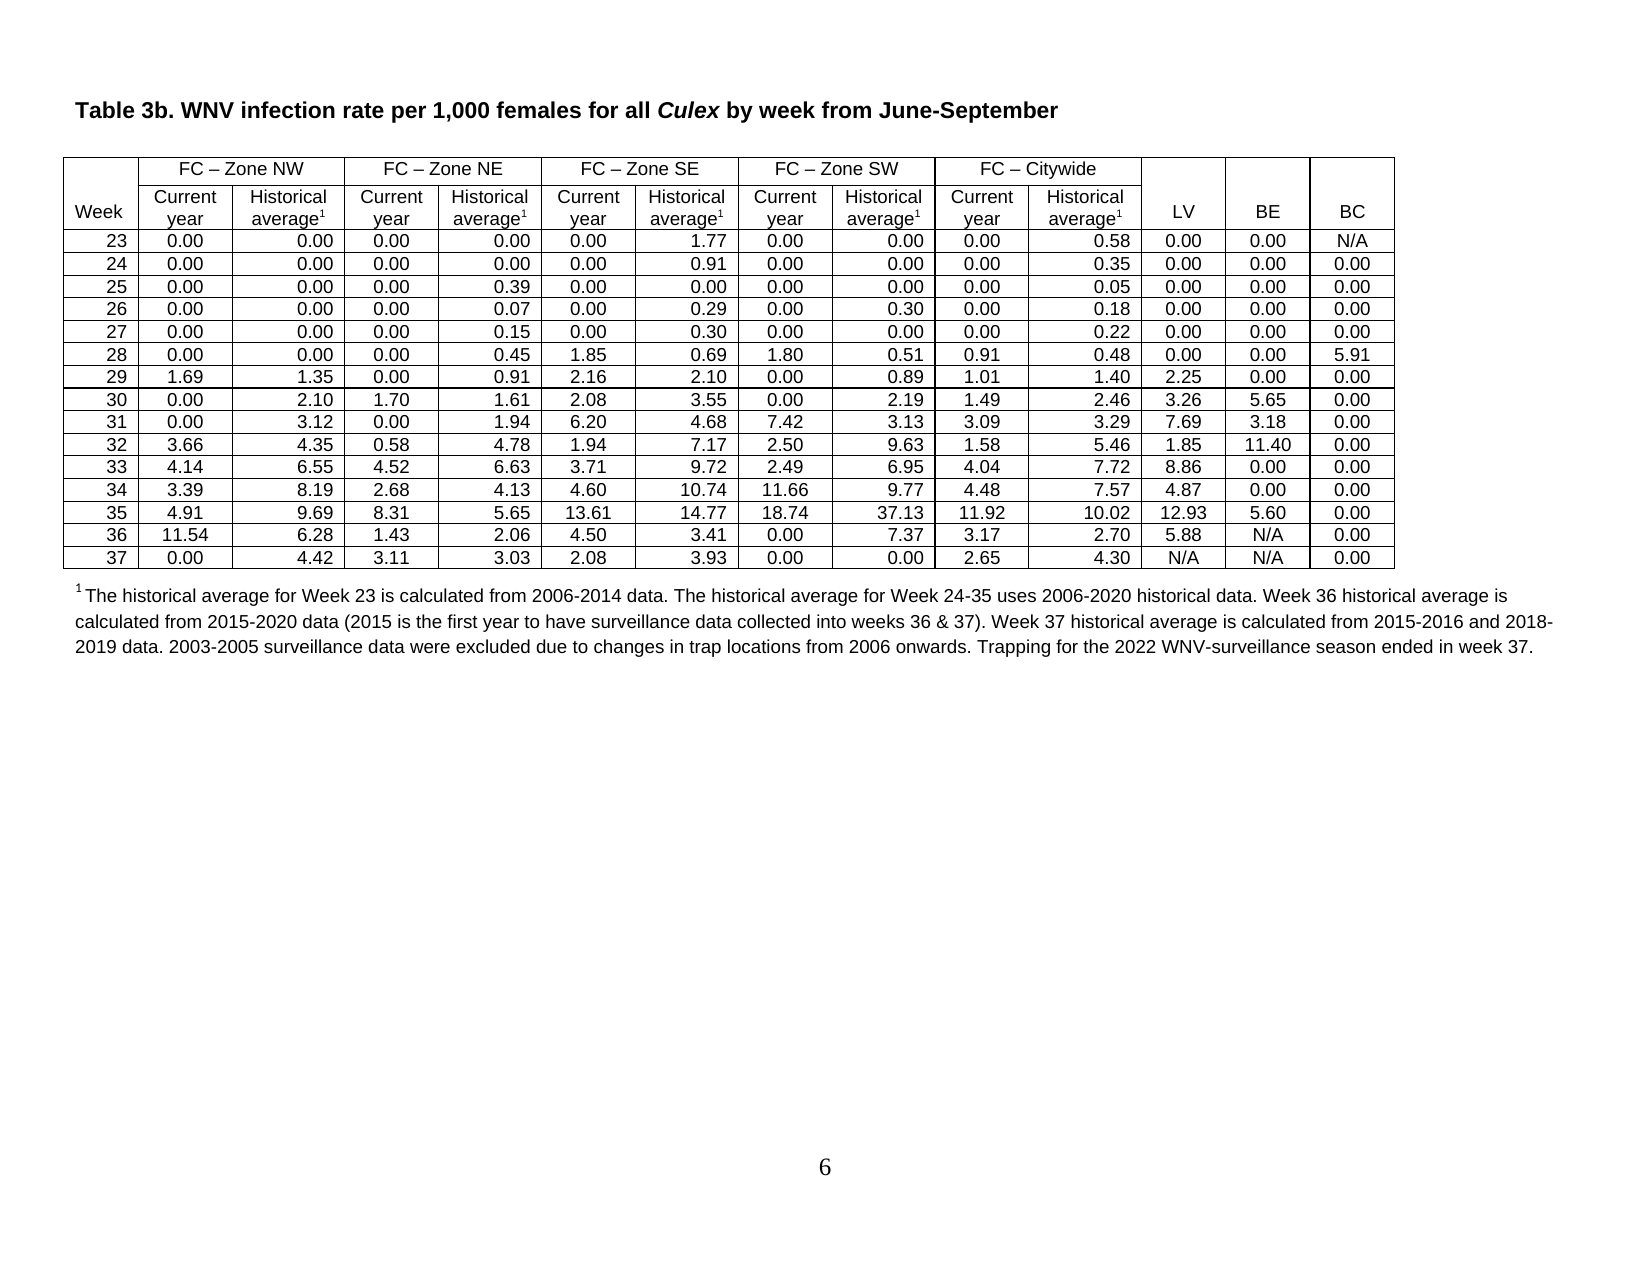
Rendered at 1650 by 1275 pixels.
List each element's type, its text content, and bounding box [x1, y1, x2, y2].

table_cell 0.00 [1311, 389, 1394, 410]
table_cell 4.78 [439, 434, 541, 455]
table_cell 5.65 [439, 502, 541, 523]
table_cell 3.39 [139, 479, 232, 501]
table_cell 0.00 [739, 321, 832, 342]
table_cell 0.29 [636, 298, 738, 320]
table_cell 12.93 [1142, 502, 1225, 523]
table_header BE [1226, 158, 1309, 229]
table_cell 0.58 [1029, 230, 1141, 252]
table_cell 0.45 [439, 343, 541, 365]
table_cell 34 [64, 479, 138, 501]
table_cell 0.00 [739, 389, 832, 410]
table_cell 0.00 [233, 321, 344, 342]
table_cell 0.39 [439, 276, 541, 297]
table_cell 3.26 [1142, 389, 1225, 410]
table_cell 5.91 [1311, 343, 1394, 365]
table_cell 8.31 [345, 502, 438, 523]
table_cell 0.00 [739, 276, 832, 297]
table_cell 0.00 [439, 230, 541, 252]
table_cell 2.08 [542, 547, 635, 568]
table_cell 0.30 [833, 298, 934, 320]
table_cell 4.68 [636, 411, 738, 433]
table_cell 0.00 [139, 298, 232, 320]
table_cell 3.09 [936, 411, 1028, 433]
table_cell 36 [64, 524, 138, 546]
table_cell 0.00 [936, 253, 1028, 274]
table_cell 4.52 [345, 456, 438, 478]
table_header FC – Zone SE [542, 158, 738, 185]
table_cell 0.00 [139, 276, 232, 297]
table_cell 3.29 [1029, 411, 1141, 433]
table_cell 2.65 [936, 547, 1028, 568]
table_cell 23 [64, 230, 138, 252]
table_cell 0.00 [739, 547, 832, 568]
table_cell 6.20 [542, 411, 635, 433]
table_cell Current year [139, 186, 232, 229]
table_cell 13.61 [542, 502, 635, 523]
table_cell 4.13 [439, 479, 541, 501]
table_cell 0.00 [1142, 343, 1225, 365]
table_cell 0.00 [345, 276, 438, 297]
table_cell 7.17 [636, 434, 738, 455]
table_header Week [64, 158, 138, 229]
table_cell 0.48 [1029, 343, 1141, 365]
table_cell 7.42 [739, 411, 832, 433]
table_cell 3.03 [439, 547, 541, 568]
table_header FC – Zone NW [139, 158, 344, 185]
table_cell 0.00 [1226, 276, 1309, 297]
table_cell 0.00 [936, 298, 1028, 320]
table_cell 1.94 [542, 434, 635, 455]
table_cell 0.00 [833, 253, 934, 274]
table_cell 0.89 [833, 366, 934, 387]
table_cell 0.00 [542, 276, 635, 297]
table_cell 35 [64, 502, 138, 523]
table_cell 6.28 [233, 524, 344, 546]
table_cell 0.00 [1142, 276, 1225, 297]
table_cell 0.00 [345, 411, 438, 433]
table_cell 2.25 [1142, 366, 1225, 387]
table_cell 24 [64, 253, 138, 274]
table_cell 0.00 [1226, 230, 1309, 252]
table_cell 0.00 [139, 389, 232, 410]
table_cell 0.00 [345, 366, 438, 387]
table_cell 0.00 [1311, 366, 1394, 387]
table_cell 0.00 [1226, 366, 1309, 387]
table_cell 7.57 [1029, 479, 1141, 501]
table_cell 8.86 [1142, 456, 1225, 478]
table_cell 0.30 [636, 321, 738, 342]
table_cell 1.61 [439, 389, 541, 410]
table_cell 0.22 [1029, 321, 1141, 342]
table_cell 3.55 [636, 389, 738, 410]
text Table 3b. WNV infection rate per 1,000 females for all Culex by week from June-September [75, 97, 1575, 123]
table_cell 0.00 [1311, 547, 1394, 568]
table_cell 2.70 [1029, 524, 1141, 546]
table_cell 4.87 [1142, 479, 1225, 501]
table_cell 0.00 [139, 321, 232, 342]
table_cell 0.00 [542, 321, 635, 342]
table_cell 0.00 [345, 253, 438, 274]
table_cell 11.92 [936, 502, 1028, 523]
table_cell 0.00 [233, 343, 344, 365]
table_cell 2.68 [345, 479, 438, 501]
table_cell 0.00 [1311, 276, 1394, 297]
table_cell 0.00 [1142, 253, 1225, 274]
table_cell 4.48 [936, 479, 1028, 501]
table_cell 0.00 [739, 524, 832, 546]
table_cell 0.00 [739, 298, 832, 320]
table_cell 6.95 [833, 456, 934, 478]
table_cell 3.17 [936, 524, 1028, 546]
table_cell 4.50 [542, 524, 635, 546]
table_cell 0.00 [1142, 321, 1225, 342]
table_cell Current year [936, 186, 1028, 229]
table_cell 0.00 [1311, 434, 1394, 455]
table_cell 0.00 [1311, 502, 1394, 523]
table_cell 14.77 [636, 502, 738, 523]
table_cell 37 [64, 547, 138, 568]
table_cell 7.72 [1029, 456, 1141, 478]
table_cell 4.04 [936, 456, 1028, 478]
table_header FC – Zone NE [345, 158, 541, 185]
table_cell 0.00 [1226, 298, 1309, 320]
table_cell 0.00 [1226, 321, 1309, 342]
table_cell 2.10 [233, 389, 344, 410]
table_cell 0.00 [833, 276, 934, 297]
table_cell 3.93 [636, 547, 738, 568]
table_cell 0.00 [139, 253, 232, 274]
table_cell 11.66 [739, 479, 832, 501]
table_cell 30 [64, 389, 138, 410]
table_cell Current year [345, 186, 438, 229]
table_cell 3.41 [636, 524, 738, 546]
table_cell 1.01 [936, 366, 1028, 387]
table_cell 37.13 [833, 502, 934, 523]
table_cell 0.00 [233, 276, 344, 297]
table_cell 0.00 [542, 253, 635, 274]
table_cell 0.00 [345, 298, 438, 320]
table_cell 0.00 [1311, 411, 1394, 433]
table_cell 26 [64, 298, 138, 320]
table_cell 0.00 [739, 253, 832, 274]
table_cell 0.00 [936, 230, 1028, 252]
table_cell 1.85 [542, 343, 635, 365]
table_cell 5.88 [1142, 524, 1225, 546]
table_cell 1.35 [233, 366, 344, 387]
table_cell 7.69 [1142, 411, 1225, 433]
table_cell 0.00 [936, 276, 1028, 297]
table_cell 9.77 [833, 479, 934, 501]
table_cell 4.60 [542, 479, 635, 501]
table_cell 0.91 [439, 366, 541, 387]
table_cell 0.00 [439, 253, 541, 274]
table_cell 0.91 [936, 343, 1028, 365]
table_cell N/A [1226, 547, 1309, 568]
table_cell 9.72 [636, 456, 738, 478]
table_cell 0.00 [739, 230, 832, 252]
table_cell 29 [64, 366, 138, 387]
table_cell Current year [542, 186, 635, 229]
table_cell 25 [64, 276, 138, 297]
table_cell 0.00 [1311, 524, 1394, 546]
table_cell 1.77 [636, 230, 738, 252]
table_cell 2.49 [739, 456, 832, 478]
table_cell 0.07 [439, 298, 541, 320]
table_cell 5.60 [1226, 502, 1309, 523]
table_cell 10.02 [1029, 502, 1141, 523]
table_cell 0.91 [636, 253, 738, 274]
table_cell 0.00 [233, 230, 344, 252]
table_cell 6.55 [233, 456, 344, 478]
table_cell N/A [1142, 547, 1225, 568]
table_cell 33 [64, 456, 138, 478]
table_cell 0.00 [345, 321, 438, 342]
table_cell 27 [64, 321, 138, 342]
table_cell 0.35 [1029, 253, 1141, 274]
table_cell 0.00 [345, 343, 438, 365]
table_cell 0.15 [439, 321, 541, 342]
table_header FC – Zone SW [739, 158, 934, 185]
table_cell 0.00 [233, 253, 344, 274]
table_cell 3.11 [345, 547, 438, 568]
table_cell 4.14 [139, 456, 232, 478]
table_cell 0.00 [1142, 230, 1225, 252]
table_cell 1.58 [936, 434, 1028, 455]
table_cell 0.00 [233, 298, 344, 320]
table_cell 2.46 [1029, 389, 1141, 410]
table_cell 31 [64, 411, 138, 433]
table_cell 7.37 [833, 524, 934, 546]
table_cell 6.63 [439, 456, 541, 478]
table_cell Historical average1 [439, 186, 541, 229]
table_cell 0.00 [1311, 253, 1394, 274]
table_cell 11.54 [139, 524, 232, 546]
table_cell 2.10 [636, 366, 738, 387]
table_cell Current year [739, 186, 832, 229]
table_cell 3.66 [139, 434, 232, 455]
table_cell 4.91 [139, 502, 232, 523]
table_cell Historical average1 [233, 186, 344, 229]
table_cell 0.00 [1226, 479, 1309, 501]
table_header LV [1142, 158, 1225, 229]
table_cell 0.00 [739, 366, 832, 387]
table_cell 18.74 [739, 502, 832, 523]
table_cell 1.80 [739, 343, 832, 365]
table_cell 4.30 [1029, 547, 1141, 568]
table_cell 1.69 [139, 366, 232, 387]
table_cell 0.05 [1029, 276, 1141, 297]
table_cell 1.40 [1029, 366, 1141, 387]
table_cell 0.58 [345, 434, 438, 455]
table_cell 5.46 [1029, 434, 1141, 455]
table_cell 8.19 [233, 479, 344, 501]
table_cell 0.00 [1311, 298, 1394, 320]
table_cell 11.40 [1226, 434, 1309, 455]
table_cell 0.00 [1142, 298, 1225, 320]
table_cell 0.00 [1226, 456, 1309, 478]
table_cell N/A [1226, 524, 1309, 546]
table_cell 0.18 [1029, 298, 1141, 320]
table_cell 28 [64, 343, 138, 365]
table_cell 2.08 [542, 389, 635, 410]
table_cell 1.70 [345, 389, 438, 410]
table_cell 2.16 [542, 366, 635, 387]
table_cell 2.50 [739, 434, 832, 455]
table_cell 0.00 [1311, 321, 1394, 342]
table_cell 4.42 [233, 547, 344, 568]
table_cell 4.35 [233, 434, 344, 455]
table_cell 0.00 [833, 230, 934, 252]
table_cell 2.06 [439, 524, 541, 546]
table_cell 0.00 [139, 547, 232, 568]
table_cell 0.00 [139, 343, 232, 365]
table_cell 0.00 [936, 321, 1028, 342]
table_cell 0.00 [1226, 253, 1309, 274]
table_cell 9.63 [833, 434, 934, 455]
table_cell 1.94 [439, 411, 541, 433]
table_cell 2.19 [833, 389, 934, 410]
table_cell Historical average1 [1029, 186, 1141, 229]
table_cell 3.18 [1226, 411, 1309, 433]
table_cell 0.00 [542, 230, 635, 252]
table_cell 1.85 [1142, 434, 1225, 455]
table_cell 0.00 [1311, 456, 1394, 478]
table_header BC [1311, 158, 1394, 229]
table_cell 0.00 [542, 298, 635, 320]
table_cell 1.49 [936, 389, 1028, 410]
table_header FC – Citywide [936, 158, 1141, 185]
table_cell N/A [1311, 230, 1394, 252]
table_cell 32 [64, 434, 138, 455]
table_cell 0.00 [139, 411, 232, 433]
table_cell 0.00 [833, 547, 934, 568]
table_cell 9.69 [233, 502, 344, 523]
table_cell 0.00 [139, 230, 232, 252]
table_cell 0.00 [1226, 343, 1309, 365]
table_cell 0.00 [1311, 479, 1394, 501]
table_cell Historical average1 [636, 186, 738, 229]
text 1 The historical average for Week 23 is calculated from 2006-2014 data. The historical average for Week 24-35 uses 2006-2020 historical data. Week 36 historical average is calculated from 2015-2020 data (2015 is the first year to have surveillance data collected into weeks 36 & 37). Week 37 historical average is calculated from 2015-2016 and 2018-2019 data. 2003-2005 surveillance data were excluded due to changes in trap locations from 2006 onwards. Trapping for the 2022 WNV-surveillance season ended in week 37. [75, 580, 1575, 657]
table_cell 5.65 [1226, 389, 1309, 410]
table_cell 10.74 [636, 479, 738, 501]
table_cell 0.00 [345, 230, 438, 252]
table_cell 1.43 [345, 524, 438, 546]
table_cell 0.00 [833, 321, 934, 342]
table_cell 3.12 [233, 411, 344, 433]
table_cell 0.00 [636, 276, 738, 297]
table_cell 3.71 [542, 456, 635, 478]
table_cell 3.13 [833, 411, 934, 433]
table_cell 0.69 [636, 343, 738, 365]
table_cell Historical average1 [833, 186, 934, 229]
table_cell 0.51 [833, 343, 934, 365]
